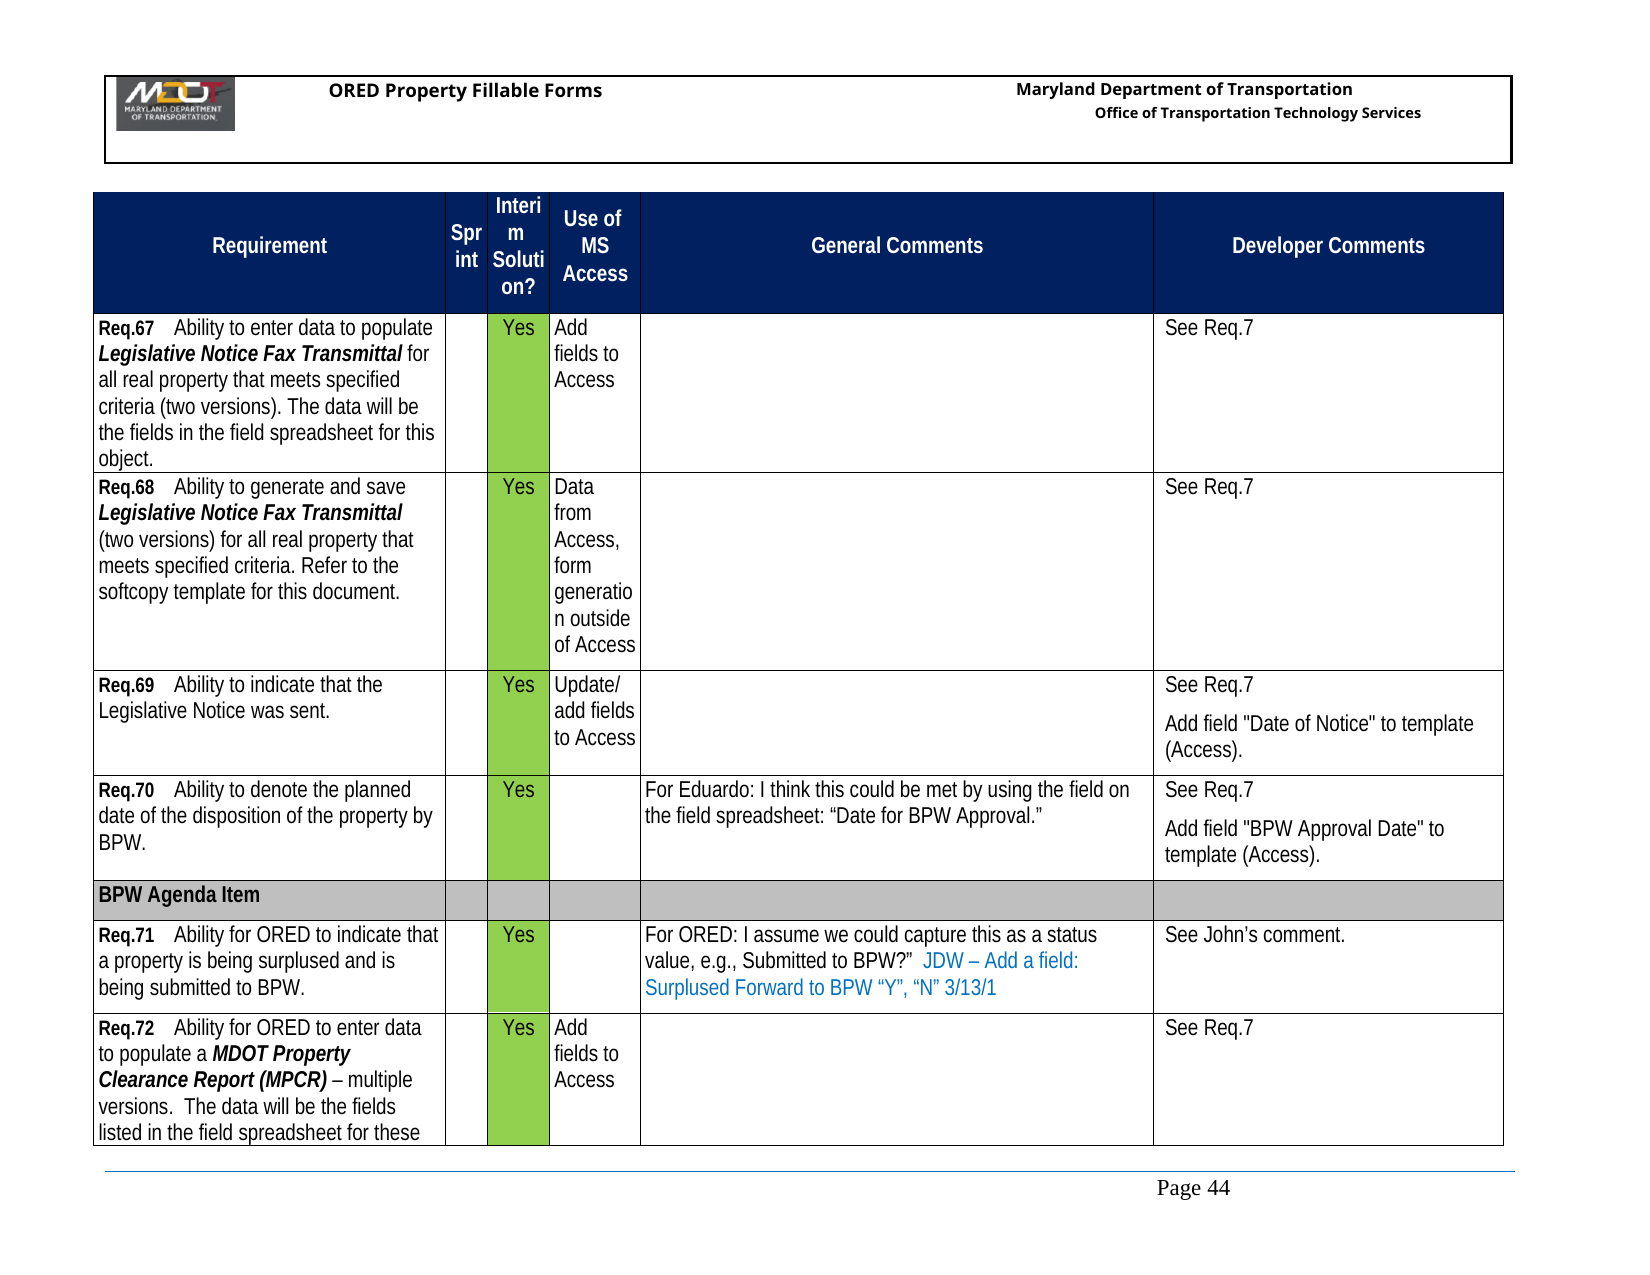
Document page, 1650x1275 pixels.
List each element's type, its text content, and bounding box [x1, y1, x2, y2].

table_cell See John’s comment. [1154, 921, 1503, 1012]
table_cell Yes [488, 314, 549, 472]
table_cell See Req.7 Add field "Date of Notice" to template (Access). [1154, 671, 1503, 775]
table_cell Ability for ORED to indicate that a property is being surplused and is being submitted to BPW. [94, 921, 445, 1012]
table_cell [446, 671, 487, 775]
table_cell Yes [488, 776, 549, 880]
table_cell For Eduardo: I think this could be met by using the field on the field spreadsheet: “Date for BPW Approval.” [641, 776, 1153, 880]
table_header Developer Comments [1154, 192, 1503, 313]
table_cell [446, 921, 487, 1012]
table_cell [641, 671, 1153, 775]
table_header Requirement [94, 192, 445, 313]
table_cell [1154, 881, 1503, 920]
table_cell [550, 921, 640, 1012]
table_cell [446, 473, 487, 670]
table_cell [446, 1014, 487, 1145]
table_cell [446, 314, 487, 472]
table_cell [550, 776, 640, 880]
table_cell [550, 881, 640, 920]
table_cell [641, 881, 1153, 920]
table_cell Ability to generate and save Legislative Notice Fax Transmittal (two versions) for all real property that meets specified criteria. Refer to the softcopy template for this document. [94, 473, 445, 670]
table_cell Ability to enter data to populate Legislative Notice Fax Transmittal for all real property that meets specified criteria (two versions). The data will be the fields in the field spreadsheet for this object. [94, 314, 445, 472]
table_cell Yes [488, 921, 549, 1012]
table_cell See Req.7 [1154, 473, 1503, 670]
table_cell [641, 473, 1153, 670]
table_cell See Req.7 Add field "BPW Approval Date" to template (Access). [1154, 776, 1503, 880]
table_cell BPW Agenda Item [94, 881, 445, 920]
table_cell [488, 881, 549, 920]
table_cell Yes [488, 473, 549, 670]
table_cell Update/add fields to Access [550, 671, 640, 775]
picture [116, 77, 235, 131]
table_cell [641, 1014, 1153, 1145]
table_cell [446, 881, 487, 920]
table_cell For ORED: I assume we could capture this as a status value, e.g., Submitted to BPW?” JDW – Add a field: Surplused Forward to BPW “Y”, “N” 3/13/1 [641, 921, 1153, 1012]
table_cell Add fields to Access [550, 1014, 640, 1145]
table_cell [446, 776, 487, 880]
table_cell [641, 314, 1153, 472]
table_cell Data from Access, form generation outside of Access [550, 473, 640, 670]
table_cell Yes [488, 1014, 549, 1145]
table_cell Ability to denote the planned date of the disposition of the property by BPW. [94, 776, 445, 880]
table_header General Comments [641, 192, 1153, 313]
table_header Interim Solution? [488, 192, 549, 313]
table_cell Yes [488, 671, 549, 775]
table_header Sprint [446, 192, 487, 313]
table_cell Ability to indicate that the Legislative Notice was sent. [94, 671, 445, 775]
table_cell See Req.7 [1154, 314, 1503, 472]
table_cell See Req.7 [1154, 1014, 1503, 1145]
table_cell Add fields to Access [550, 314, 640, 472]
table_header Use of MS Access [550, 192, 640, 313]
